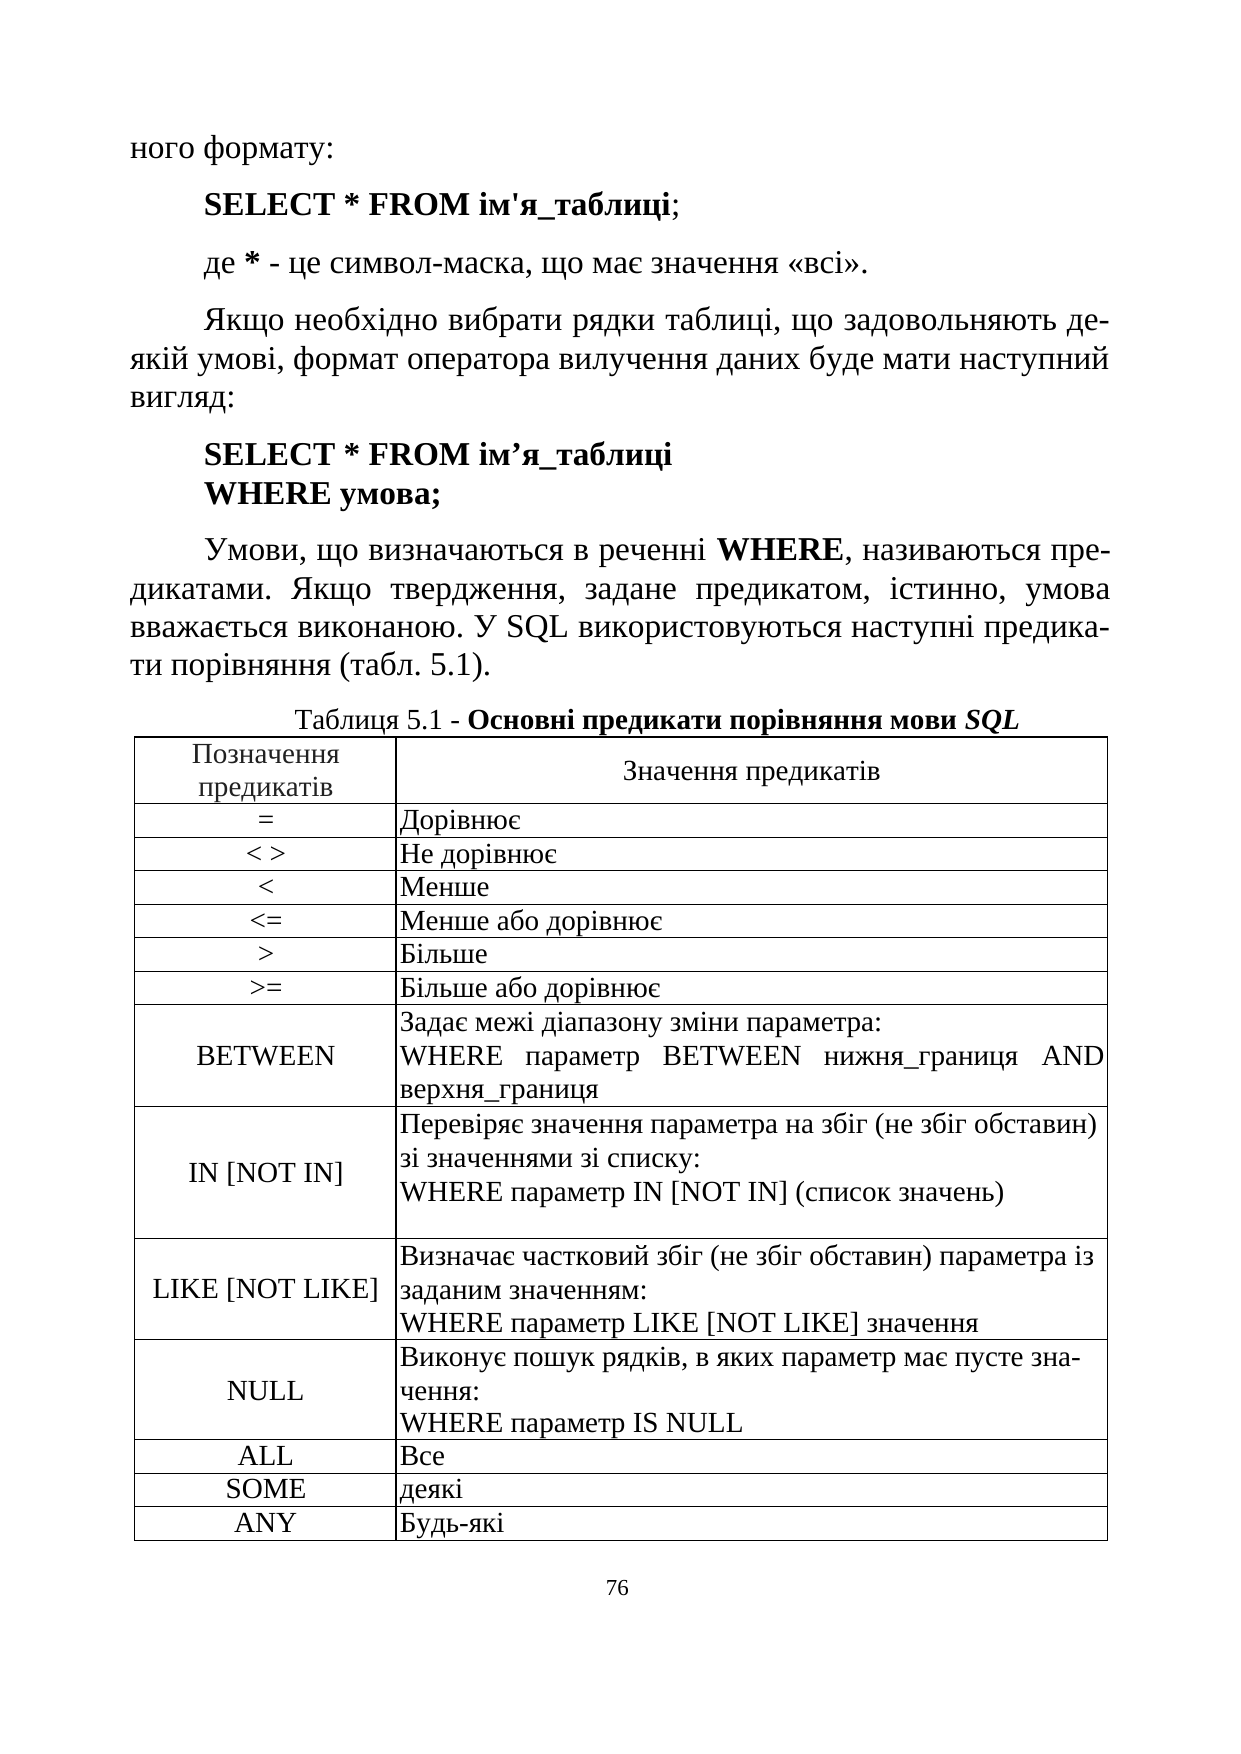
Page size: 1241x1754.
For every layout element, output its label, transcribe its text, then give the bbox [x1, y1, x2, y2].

table_cell Не дорівнює [397, 838, 1107, 870]
table_cell Дорівнює [397, 804, 1107, 837]
table_cell Менше [397, 871, 1107, 904]
table_cell Виконує пошук рядків, в яких параметр має пусте зна- чення: WHERE параметр IS NULL [397, 1340, 1107, 1439]
table_cell >= [135, 972, 395, 1004]
table_header Позначення предикатів [135, 738, 395, 803]
table_cell Більше або дорівнює [397, 972, 1107, 1004]
table_cell ALL [135, 1440, 395, 1473]
table_cell Визначає частковий збіг (не збіг обставин) параметра із заданим значенням: WHERE параметр LIKE [NOT LIKE] значення [397, 1239, 1107, 1338]
table_cell деякі [397, 1474, 1107, 1506]
text де * - це символ-маска, що має значення «всі». [204, 242, 1134, 281]
table_header Значення предикатів [397, 738, 1107, 803]
table_cell = [135, 804, 395, 837]
table_cell Перевіряє значення параметра на збіг (не збіг обставин) зі значеннями зі списку: WHERE параметр IN [NOT IN] (список значень) [397, 1107, 1107, 1237]
text ного формату: [130, 127, 1134, 166]
table_cell Все [397, 1440, 1107, 1473]
table_cell Більше [397, 938, 1107, 971]
table_cell BETWEEN [135, 1005, 395, 1106]
table_cell > [135, 938, 395, 971]
table_cell IN [NOT IN] [135, 1107, 395, 1237]
table_cell SOME [135, 1474, 395, 1506]
table_cell Будь-які [397, 1507, 1107, 1540]
table_cell NULL [135, 1340, 395, 1439]
text Умови, що визначаються в реченні WHERE, називаються пре- дикатами. Якщо твердження, задане предикатом, істинно, умова вважається виконаною. У SQL використовуються наступні предика- ти порівняння (табл. 5.1). [130, 529, 1111, 683]
subtitle SELECT * FROM ім'я_таблиці; [204, 185, 1134, 223]
table_cell <= [135, 905, 395, 937]
table_cell Задає межі діапазону зміни параметра: WHERE параметр BETWEEN нижня_границя AND верхня_границя [397, 1005, 1107, 1106]
text Якщо необхідно вибрати рядки таблиці, що задовольняють де- якій умові, формат оператора вилучення даних буде мати наступний вигляд: [130, 300, 1111, 415]
table_cell < [135, 871, 395, 904]
table_cell < > [135, 838, 395, 870]
table_cell ANY [135, 1507, 395, 1540]
text Таблиця 5.1 - Основні предикати порівняння мови SQL [294, 702, 1134, 736]
subtitle SELECT * FROM ім’я_таблиці WHERE умова; [204, 434, 674, 511]
table_cell LIKE [NOT LIKE] [135, 1239, 395, 1338]
table_cell Менше або дорівнює [397, 905, 1107, 937]
